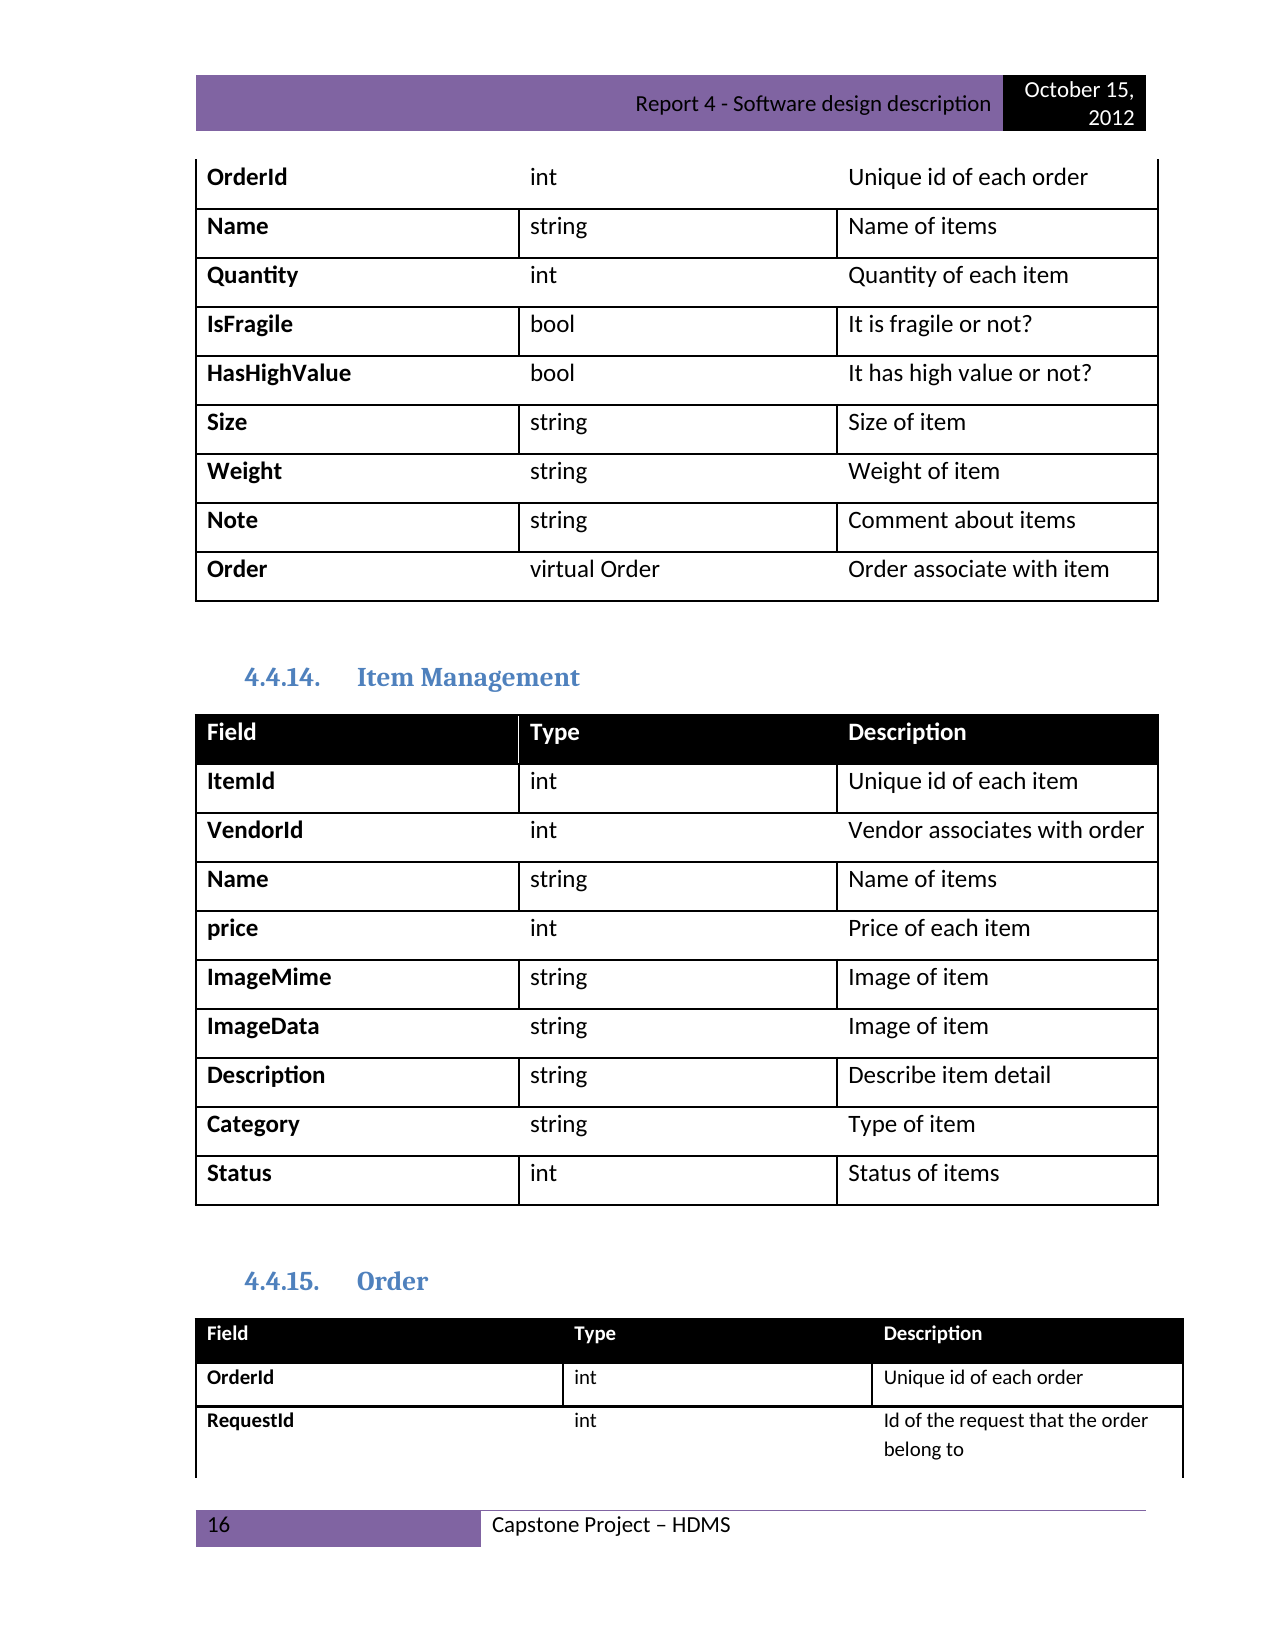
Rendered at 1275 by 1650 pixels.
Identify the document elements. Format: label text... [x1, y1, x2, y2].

table_cell ItemId [197, 765, 518, 812]
table_cell virtual Order [519, 553, 837, 600]
table_cell Description [197, 1059, 518, 1106]
table_header Field [197, 1320, 563, 1362]
table_cell Unique id of each order [837, 159, 1157, 208]
table_header Description [837, 716, 1157, 763]
table_cell Unique id of each item [838, 765, 1157, 812]
table_cell IsFragile [197, 308, 518, 355]
subtitle Order [244, 1266, 1157, 1297]
table_header Description [872, 1320, 1182, 1362]
table_cell Size of item [838, 406, 1157, 453]
table_cell bool [520, 308, 836, 355]
table_cell OrderId [197, 1364, 562, 1405]
table_cell string [520, 961, 836, 1008]
table_cell Size [197, 406, 518, 453]
table_cell Status [197, 1157, 518, 1204]
table_cell string [519, 455, 837, 502]
subtitle Item Management [244, 662, 1157, 693]
table_cell Image of item [838, 961, 1157, 1008]
table_cell string [520, 863, 836, 910]
table_cell Weight [197, 455, 518, 502]
table_cell int [564, 1364, 871, 1405]
table_cell price [197, 912, 518, 959]
table_cell Type of item [837, 1108, 1157, 1155]
table_cell string [520, 210, 836, 257]
table_header Type [519, 716, 837, 763]
table_cell VendorId [197, 814, 518, 861]
table_cell Vendor associates with order [837, 814, 1157, 861]
table_cell Order [197, 553, 518, 600]
table_cell OrderId [197, 159, 518, 208]
table_cell string [520, 406, 836, 453]
table_cell Name [197, 210, 518, 257]
table_cell It is fragile or not? [838, 308, 1157, 355]
table_cell Name of items [838, 210, 1157, 257]
table_cell Weight of item [837, 455, 1157, 502]
table_cell int [519, 814, 837, 861]
table_cell string [519, 1108, 837, 1155]
table_cell int [519, 912, 837, 959]
table_cell Name [197, 863, 518, 910]
table_cell Id of the request that the order belong to [872, 1408, 1182, 1478]
table_cell Category [197, 1108, 518, 1155]
table_cell It has high value or not? [837, 357, 1157, 404]
table_cell int [519, 259, 837, 306]
table_cell Quantity [197, 259, 518, 306]
table_cell Describe item detail [838, 1059, 1157, 1106]
table_cell HasHighValue [197, 357, 518, 404]
table_cell int [520, 765, 836, 812]
table_cell Comment about items [838, 504, 1157, 551]
table_cell Order associate with item [837, 553, 1157, 600]
table_cell ImageMime [197, 961, 518, 1008]
table_cell Note [197, 504, 518, 551]
table_cell Price of each item [837, 912, 1157, 959]
table_cell int [563, 1408, 872, 1478]
table_cell string [520, 1059, 836, 1106]
table_cell int [520, 1157, 836, 1204]
table_cell ImageData [197, 1010, 518, 1057]
table_cell int [519, 159, 837, 208]
table_cell string [520, 504, 836, 551]
table_cell string [519, 1010, 837, 1057]
table_cell Name of items [838, 863, 1157, 910]
table_cell Unique id of each order [873, 1364, 1182, 1405]
table_cell Quantity of each item [837, 259, 1157, 306]
table_cell Status of items [838, 1157, 1157, 1204]
table_header Type [563, 1320, 872, 1362]
table_header Field [197, 716, 518, 763]
table_cell Image of item [837, 1010, 1157, 1057]
table_cell RequestId [197, 1408, 563, 1478]
table_cell bool [519, 357, 837, 404]
